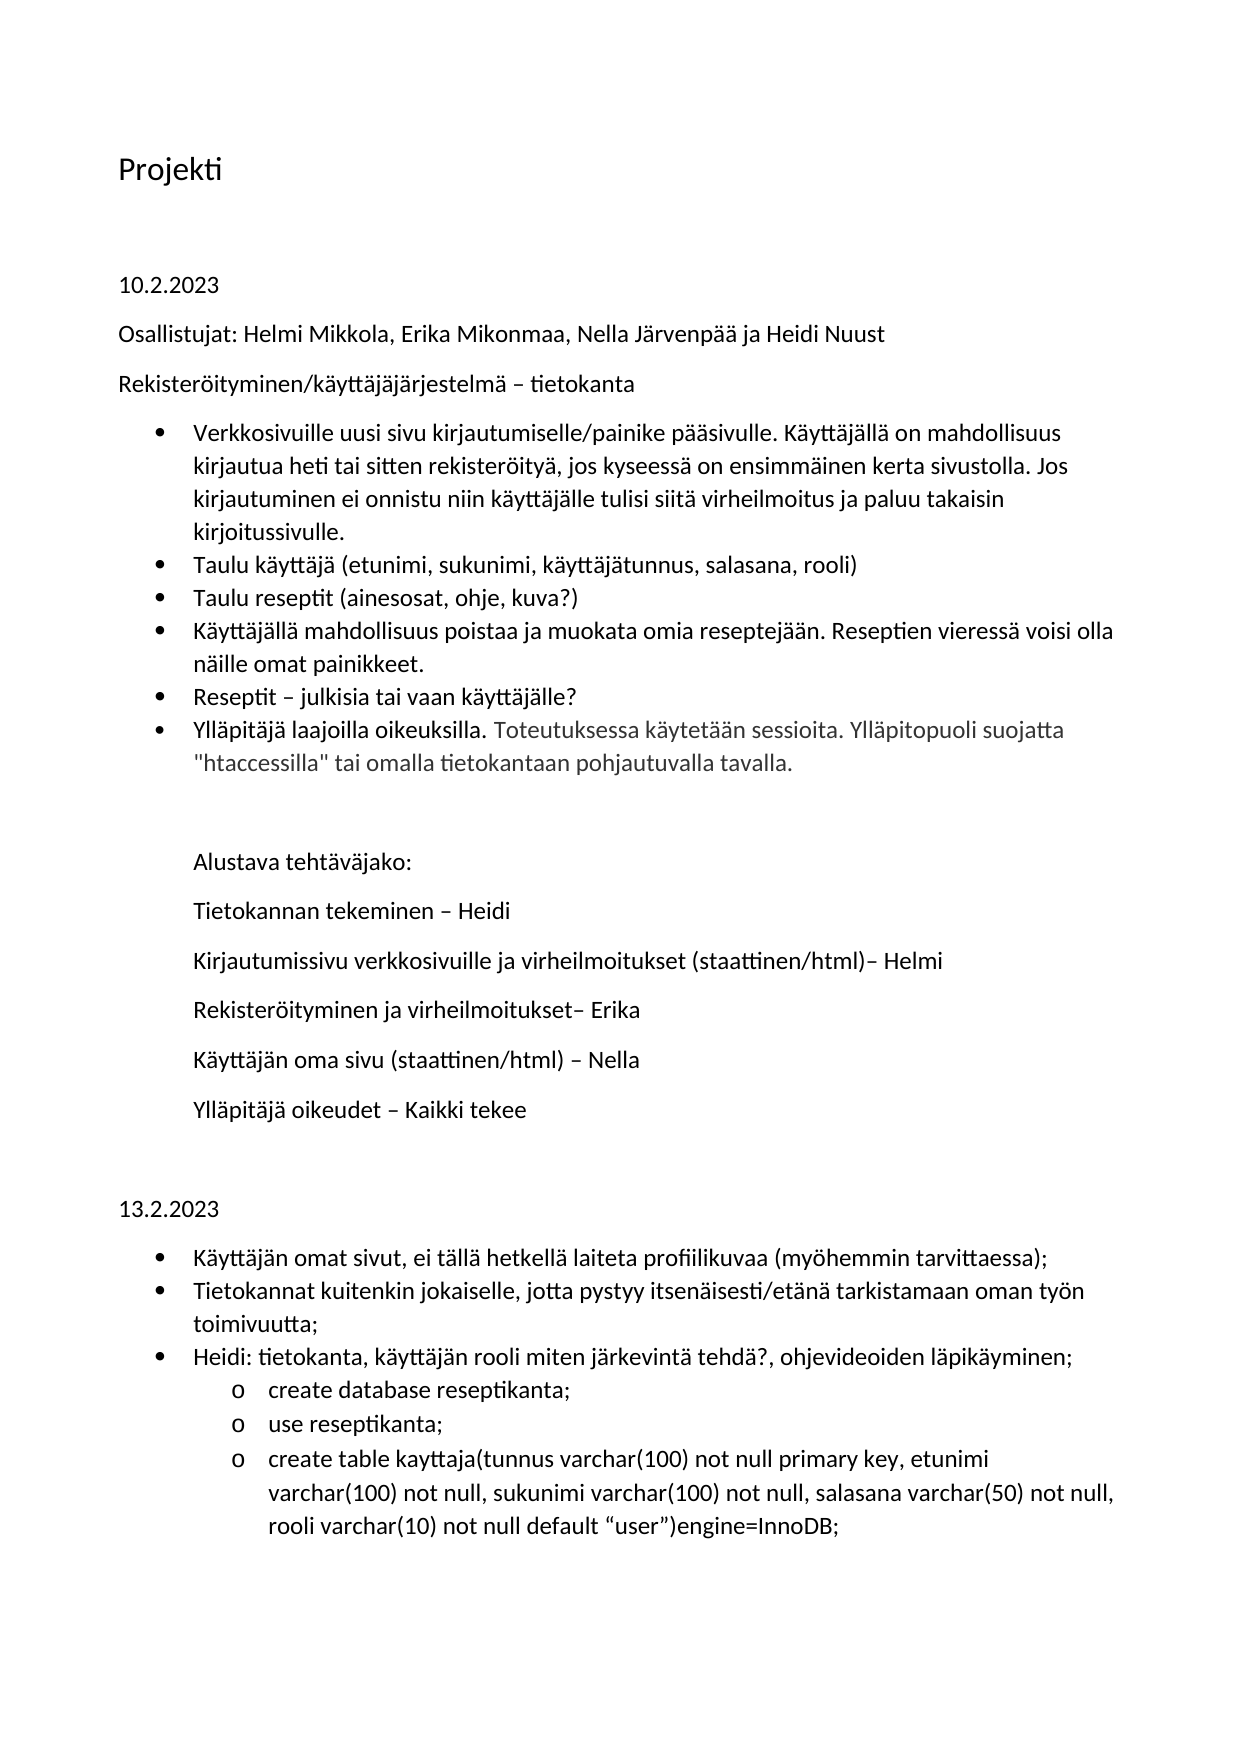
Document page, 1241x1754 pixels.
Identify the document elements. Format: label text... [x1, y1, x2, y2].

text Alustava tehtäväjako: [193, 846, 1122, 876]
text Rekisteröityminen/käyttäjäjärjestelmä – tietokanta [118, 368, 1122, 398]
text Rekisteröityminen ja virheilmoitukset– Erika [193, 995, 1122, 1025]
list create database reseptikanta; [231, 1374, 1122, 1406]
text Käyttäjän oma sivu (staattinen/html) – Nella [193, 1044, 1122, 1075]
list Ylläpitäjä laajoilla oikeuksilla. Toteutuksessa käytetään sessioita. Ylläpitopuoli suojatta "htaccessilla" tai omalla tietokantaan pohjautuvalla tavalla. [156, 714, 1122, 777]
list Käyttäjän omat sivut, ei tällä hetkellä laiteta profiilikuvaa (myöhemmin tarvittaessa); [156, 1243, 1122, 1273]
list Tietokannat kuitenkin jokaiselle, jotta pystyy itsenäisesti/etänä tarkistamaan oman työn toimivuutta; [156, 1276, 1122, 1339]
list Taulu käyttäjä (etunimi, sukunimi, käyttäjätunnus, salasana, rooli) [156, 549, 1122, 580]
text Projekti [118, 148, 1122, 188]
text Ylläpitäjä oikeudet – Kaikki tekee [193, 1094, 1122, 1124]
text 10.2.2023 [118, 269, 1122, 299]
list Verkkosivuille uusi sivu kirjautumiselle/painike pääsivulle. Käyttäjällä on mahdollisuus kirjautua heti tai sitten rekisteröityä, jos kyseessä on ensimmäinen kerta sivustolla. Jos kirjautuminen ei onnistu niin käyttäjälle tulisi siitä virheilmoitus ja paluu takaisin kirjoitussivulle. [156, 418, 1122, 547]
list create table kayttaja(tunnus varchar(100) not null primary key, etunimi varchar(100) not null, sukunimi varchar(100) not null, salasana varchar(50) not null, rooli varchar(10) not null default “user”)engine=InnoDB; [231, 1443, 1122, 1540]
text Osallistujat: Helmi Mikkola, Erika Mikonmaa, Nella Järvenpää ja Heidi Nuust [118, 318, 1122, 349]
list Heidi: tietokanta, käyttäjän rooli miten järkevintä tehdä?, ohjevideoiden läpikäyminen; [156, 1341, 1122, 1372]
text Kirjautumissivu verkkosivuille ja virheilmoitukset (staattinen/html)– Helmi [193, 945, 1122, 976]
text 13.2.2023 [118, 1193, 1122, 1223]
list Käyttäjällä mahdollisuus poistaa ja muokata omia reseptejään. Reseptien vieressä voisi olla näille omat painikkeet. [156, 615, 1122, 678]
list use reseptikanta; [231, 1408, 1122, 1440]
list Reseptit – julkisia tai vaan käyttäjälle? [156, 681, 1122, 711]
list Taulu reseptit (ainesosat, ohje, kuva?) [156, 582, 1122, 613]
text Tietokannan tekeminen – Heidi [193, 896, 1122, 926]
